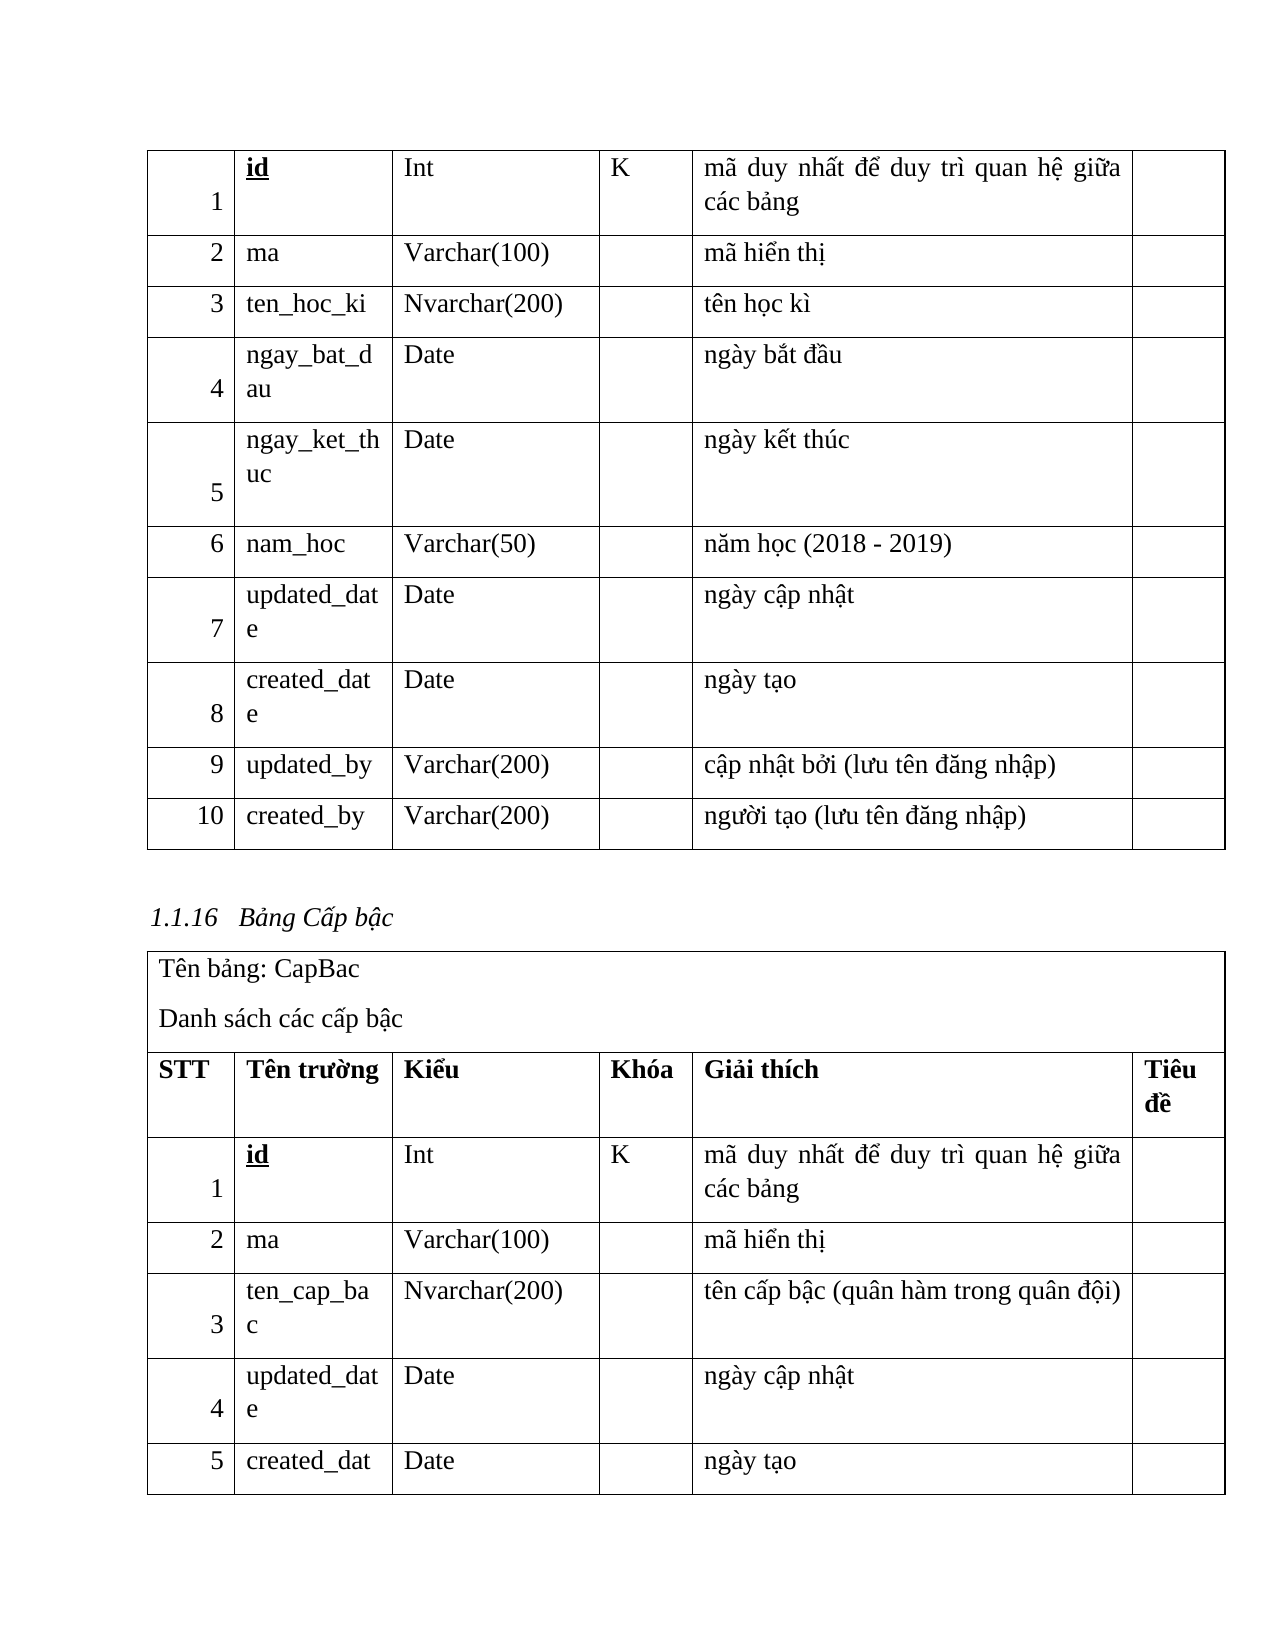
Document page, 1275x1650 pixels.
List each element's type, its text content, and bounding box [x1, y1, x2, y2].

table_cell [1133, 748, 1224, 798]
table_cell [1133, 527, 1224, 577]
table_cell [1133, 663, 1224, 747]
table_cell ten_cap_bac [235, 1274, 392, 1358]
table_cell năm học (2018 - 2019) [693, 527, 1132, 577]
table_cell ten_hoc_ki [235, 287, 392, 337]
table_cell [1133, 151, 1224, 235]
table_cell [600, 578, 692, 662]
table_cell ngày kết thúc [693, 423, 1132, 526]
table_cell 7 [148, 578, 234, 662]
table_cell 2 [148, 236, 234, 286]
table_cell [1133, 236, 1224, 286]
table_cell ma [235, 236, 392, 286]
table_cell [1133, 578, 1224, 662]
table_cell [600, 1223, 692, 1273]
table_cell [600, 1274, 692, 1358]
table_cell ma [235, 1223, 392, 1273]
table_cell created_date [235, 1444, 392, 1494]
subtitle Bảng Cấp bậc [150, 901, 1125, 932]
table_cell [600, 423, 692, 526]
table_cell Khóa [600, 1053, 692, 1137]
table_cell mã hiển thị [693, 1223, 1132, 1273]
table_cell Date [393, 1444, 599, 1494]
table_cell 4 [148, 338, 234, 422]
table_cell [600, 799, 692, 849]
table_cell [600, 287, 692, 337]
table_cell id [235, 151, 392, 235]
table_cell Date [393, 423, 599, 526]
table_cell [600, 1444, 692, 1494]
table_header Tên bảng: CapBac Danh sách các cấp bậc [148, 952, 1224, 1052]
table_cell created_date [235, 663, 392, 747]
table_cell cập nhật bởi (lưu tên đăng nhập) [693, 748, 1132, 798]
table_cell 3 [148, 287, 234, 337]
table_cell ngày cập nhật [693, 1359, 1132, 1443]
table_cell người tạo (lưu tên đăng nhập) [693, 799, 1132, 849]
table_cell [600, 1359, 692, 1443]
table_cell [1133, 423, 1224, 526]
table_cell Varchar(100) [393, 236, 599, 286]
table_cell [600, 527, 692, 577]
table_cell Varchar(100) [393, 1223, 599, 1273]
table_cell tên học kì [693, 287, 1132, 337]
table_cell 5 [148, 1444, 234, 1494]
table_cell Int [393, 1138, 599, 1222]
table_cell [1133, 287, 1224, 337]
table_cell 2 [148, 1223, 234, 1273]
table_cell mã duy nhất để duy trì quan hệ giữa các bảng [693, 1138, 1132, 1222]
table_cell K [600, 1138, 692, 1222]
table_cell updated_date [235, 1359, 392, 1443]
table_cell 1 [148, 1138, 234, 1222]
table_cell created_by [235, 799, 392, 849]
table_cell [600, 338, 692, 422]
table_cell Nvarchar(200) [393, 1274, 599, 1358]
table_cell 5 [148, 423, 234, 526]
table_cell Tiêu đề [1133, 1053, 1224, 1137]
table_cell [1133, 799, 1224, 849]
table_cell [1133, 1444, 1224, 1494]
table_cell ngay_bat_dau [235, 338, 392, 422]
table_cell 3 [148, 1274, 234, 1358]
table_cell mã hiển thị [693, 236, 1132, 286]
table_cell Tên trường [235, 1053, 392, 1137]
table_cell STT [148, 1053, 234, 1137]
table_cell Kiểu [393, 1053, 599, 1137]
table_cell Date [393, 338, 599, 422]
table_cell 1 [148, 151, 234, 235]
table_cell Date [393, 663, 599, 747]
table_cell [1133, 1359, 1224, 1443]
table_cell [1133, 1223, 1224, 1273]
table_cell [600, 748, 692, 798]
table_cell updated_by [235, 748, 392, 798]
table_cell Varchar(200) [393, 799, 599, 849]
table_cell K [600, 151, 692, 235]
table_cell Varchar(200) [393, 748, 599, 798]
table_cell nam_hoc [235, 527, 392, 577]
table_cell 4 [148, 1359, 234, 1443]
table_cell updated_date [235, 578, 392, 662]
table_cell 9 [148, 748, 234, 798]
table_cell mã duy nhất để duy trì quan hệ giữa các bảng [693, 151, 1132, 235]
table_cell [600, 236, 692, 286]
table_cell [1133, 1138, 1224, 1222]
table_cell 10 [148, 799, 234, 849]
table_cell Date [393, 1359, 599, 1443]
table_cell [600, 663, 692, 747]
table_cell Date [393, 578, 599, 662]
table_cell 6 [148, 527, 234, 577]
table_cell Int [393, 151, 599, 235]
table_cell ngày bắt đầu [693, 338, 1132, 422]
table_cell tên cấp bậc (quân hàm trong quân đội) [693, 1274, 1132, 1358]
table_cell Giải thích [693, 1053, 1132, 1137]
table_cell ngày cập nhật [693, 578, 1132, 662]
table_cell 8 [148, 663, 234, 747]
table_cell Nvarchar(200) [393, 287, 599, 337]
table_cell ngày tạo [693, 663, 1132, 747]
table_cell [1133, 1274, 1224, 1358]
table_cell ngay_ket_thuc [235, 423, 392, 526]
table_cell [1133, 338, 1224, 422]
table_cell Varchar(50) [393, 527, 599, 577]
table_cell ngày tạo [693, 1444, 1132, 1494]
table_cell id [235, 1138, 392, 1222]
